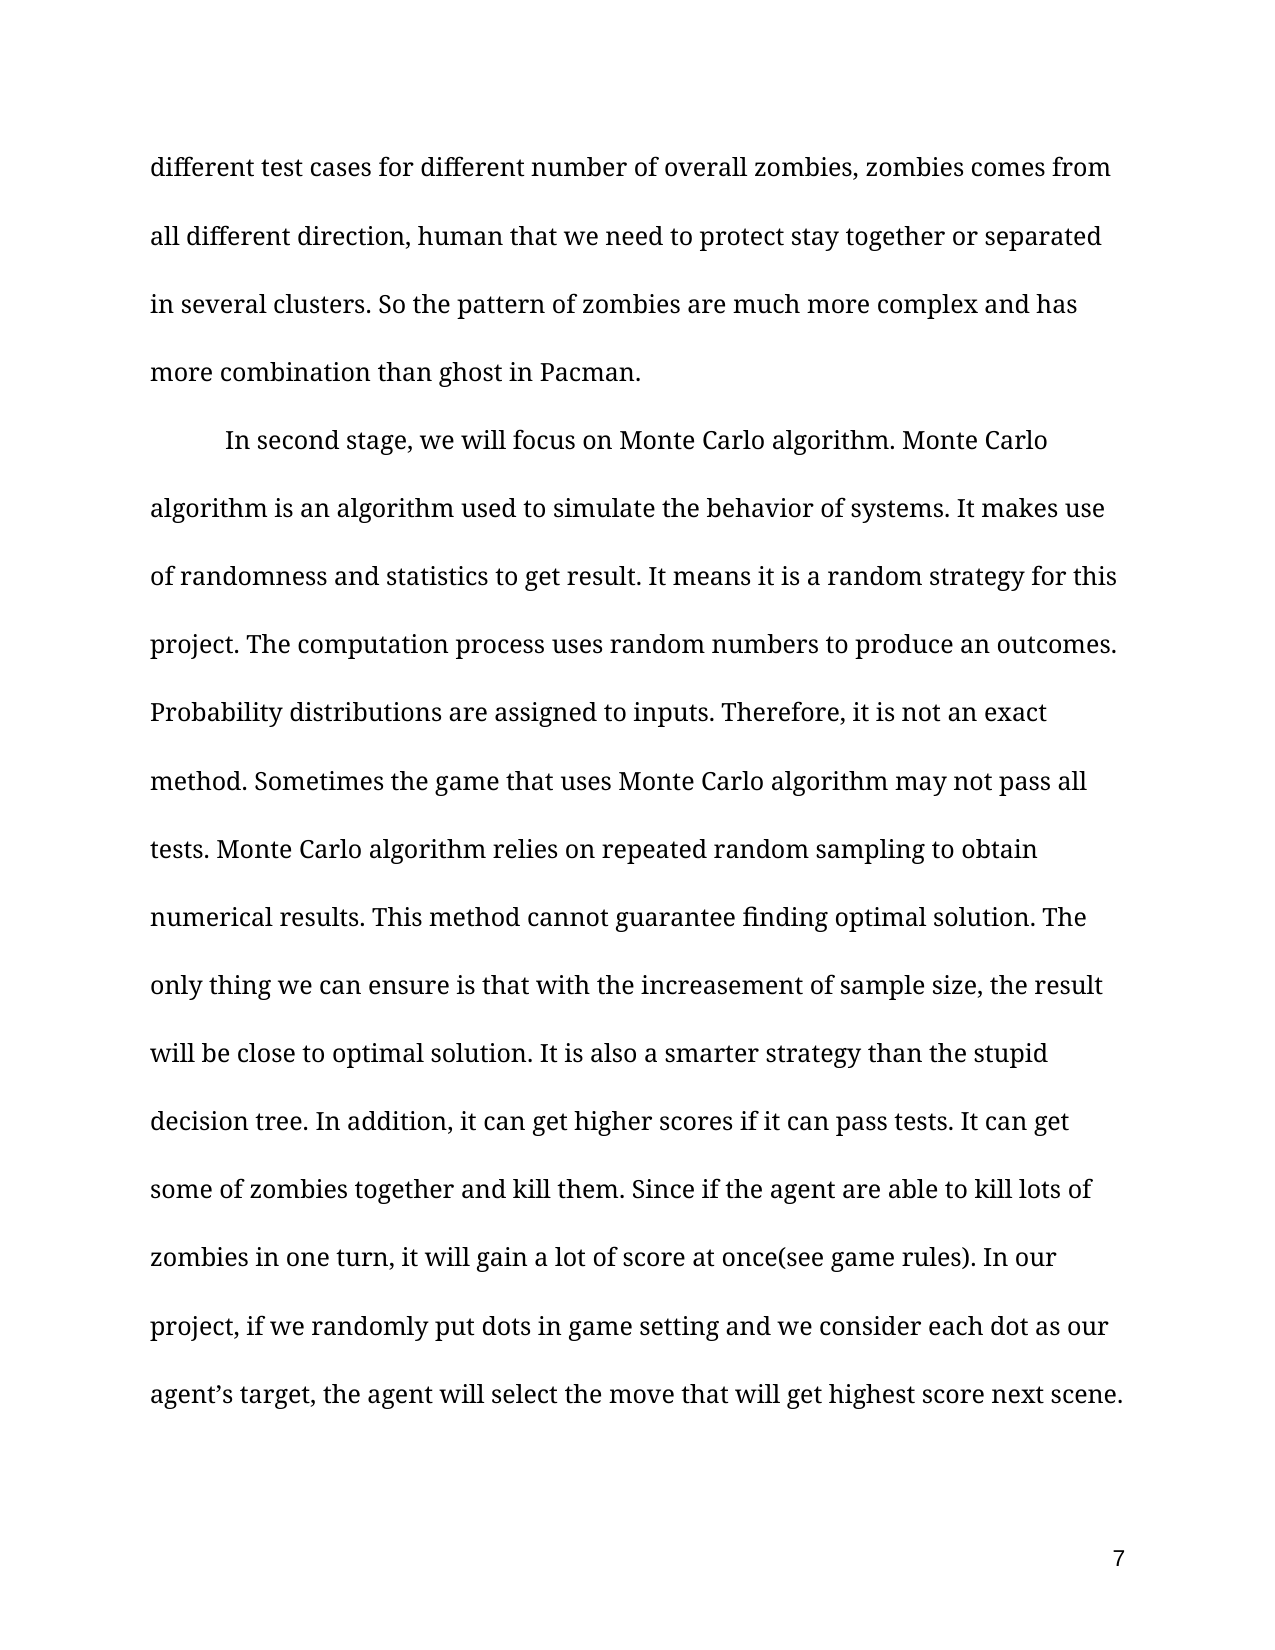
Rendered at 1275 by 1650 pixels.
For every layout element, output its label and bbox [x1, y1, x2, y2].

text [150, 150, 1125, 388]
text [150, 422, 1125, 1410]
